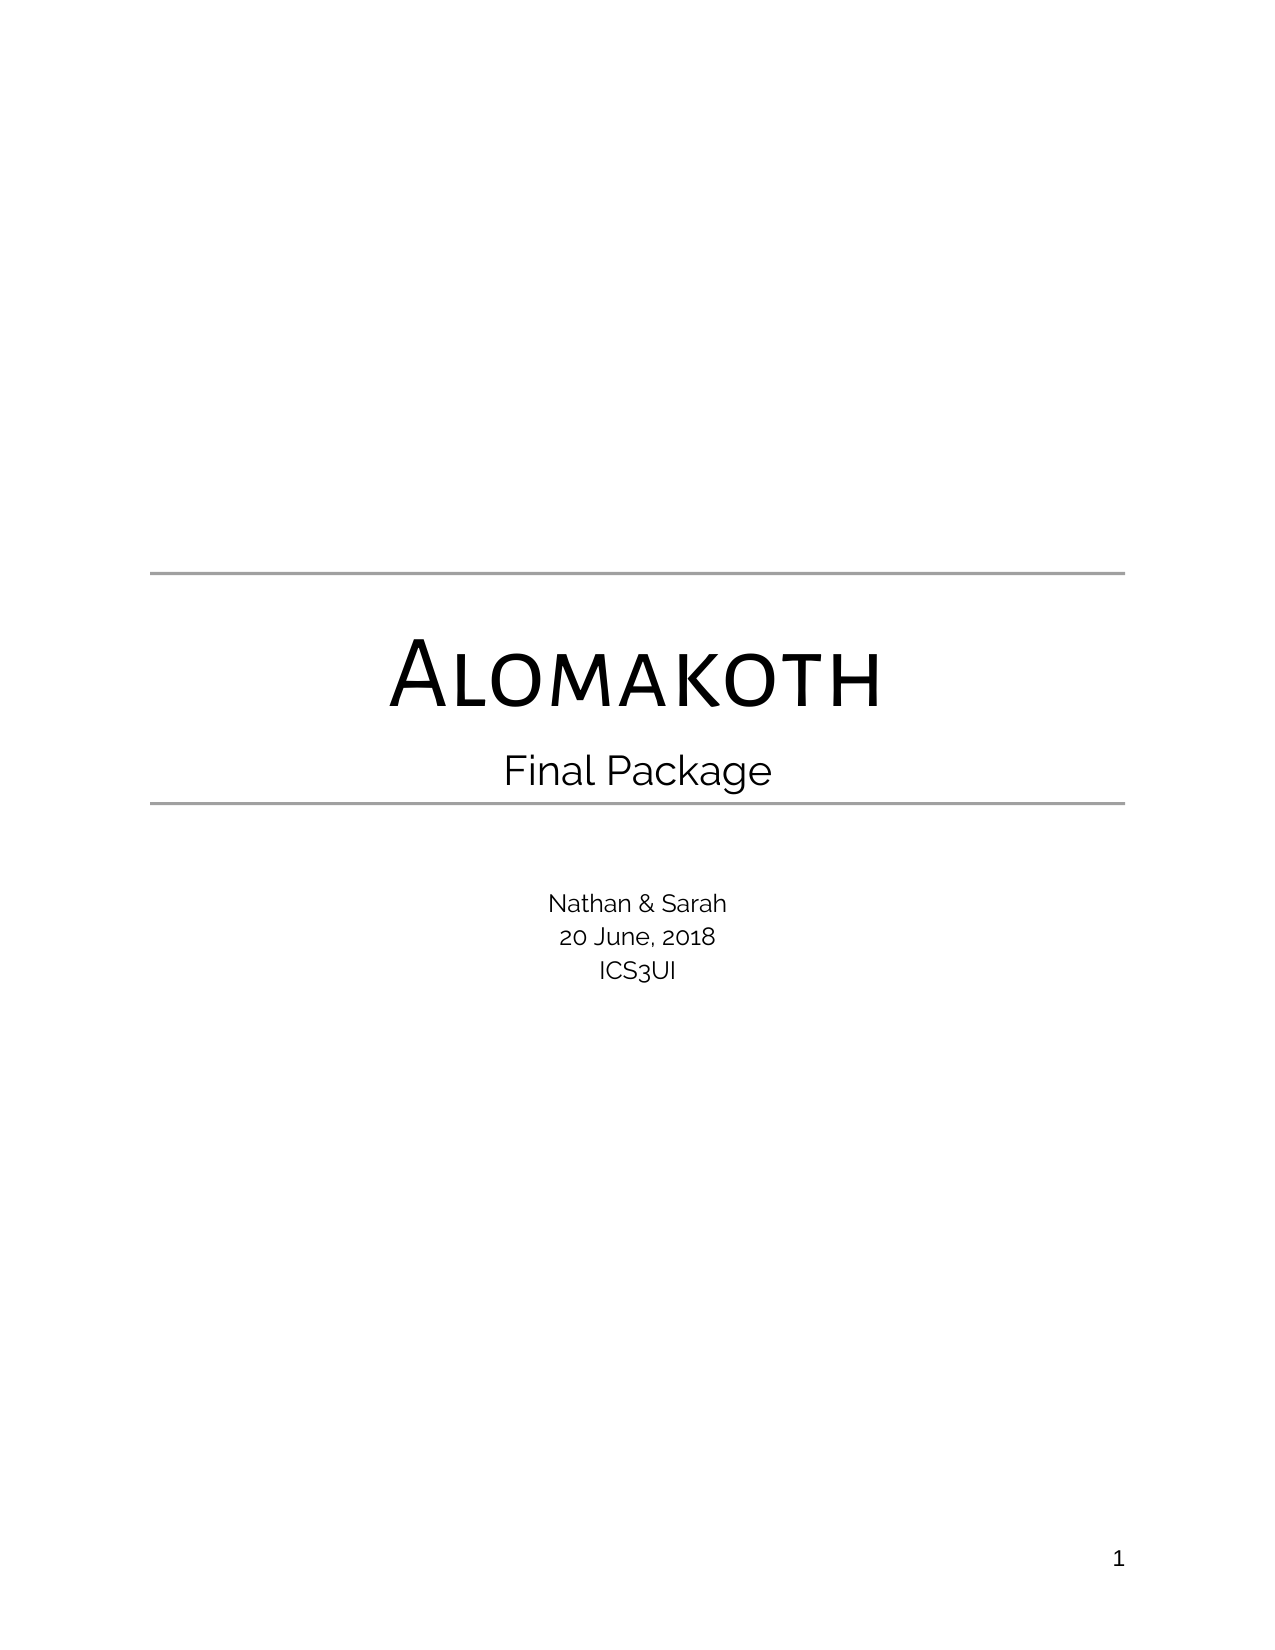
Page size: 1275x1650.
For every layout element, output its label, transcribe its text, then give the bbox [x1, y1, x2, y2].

text Nathan & Sarah [150, 888, 1125, 918]
text 20 June, 2018 [150, 922, 1125, 952]
text Final Package [150, 746, 1125, 795]
text Alomakoth [150, 602, 1125, 727]
text ICS3UI [150, 956, 1125, 985]
